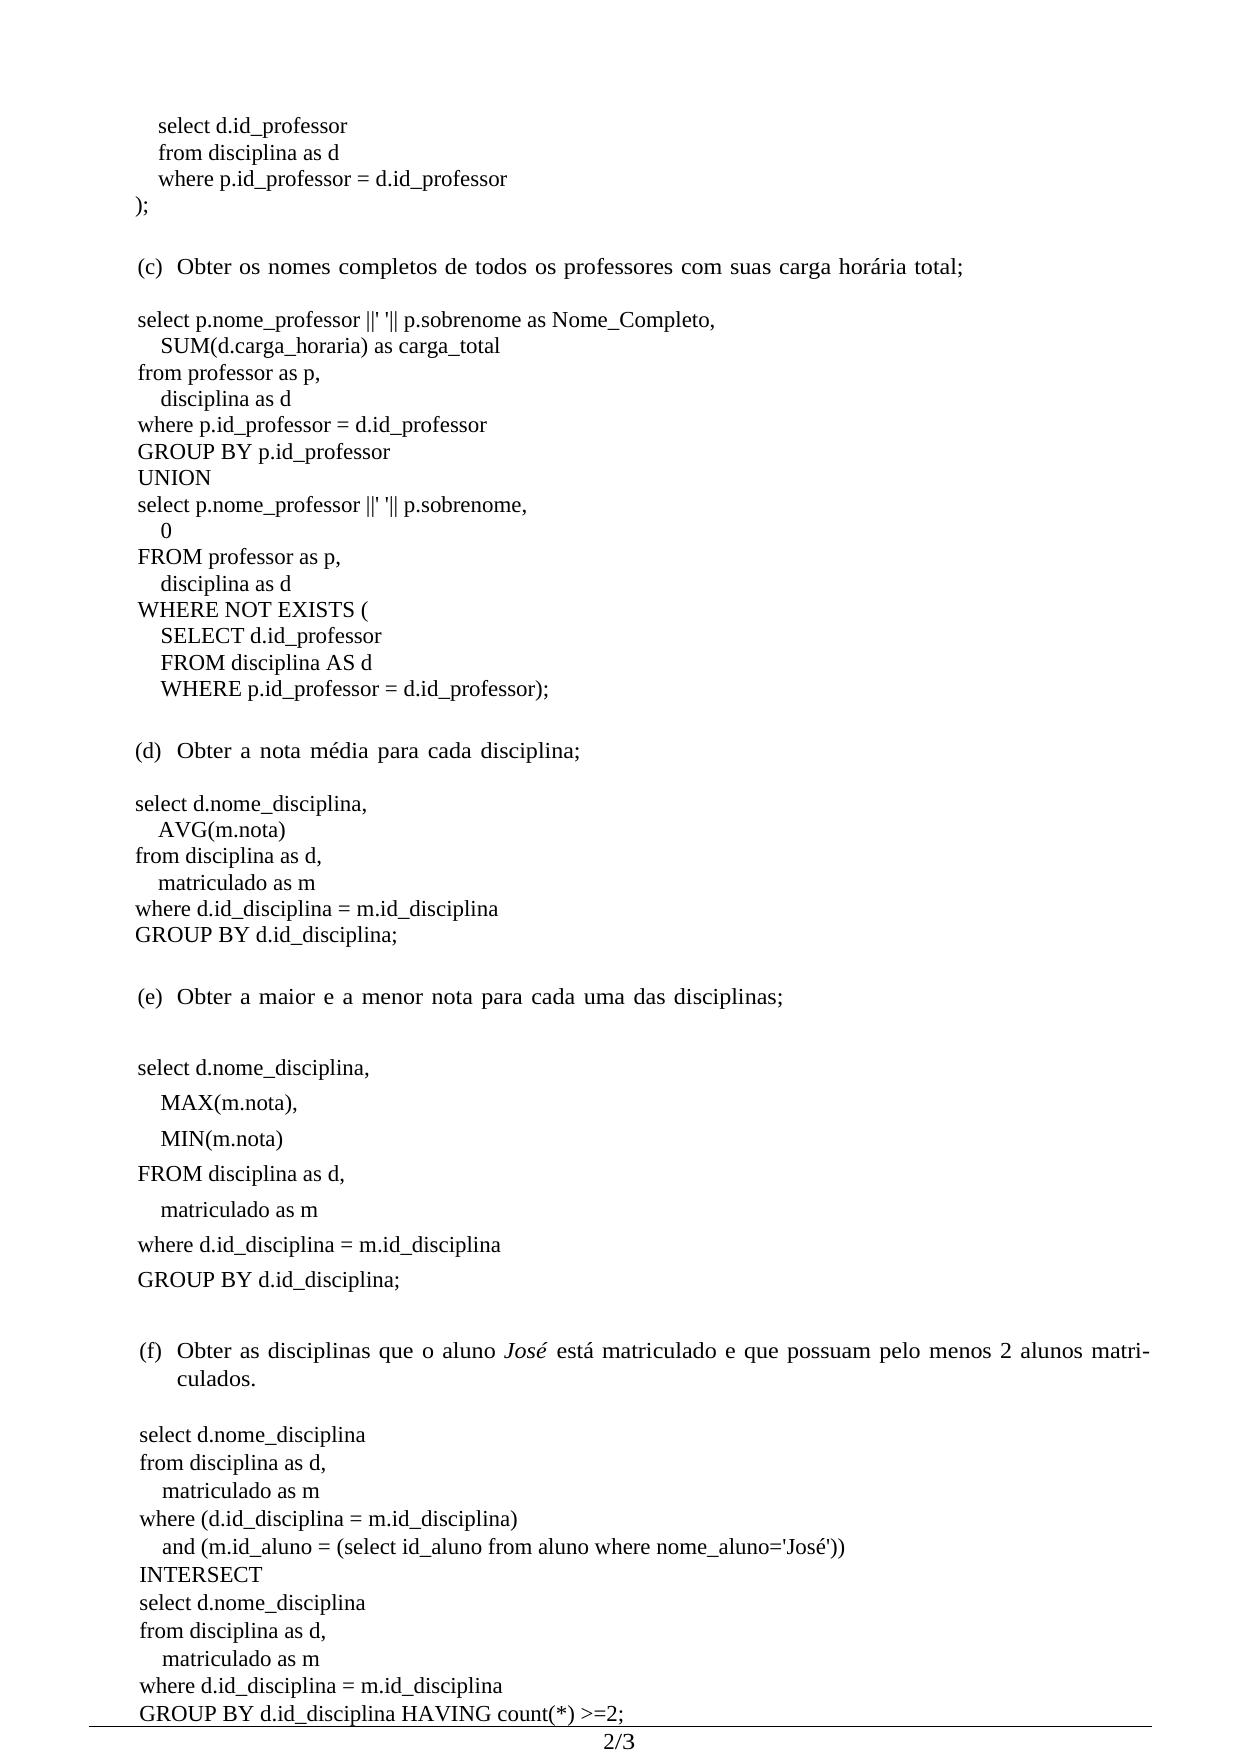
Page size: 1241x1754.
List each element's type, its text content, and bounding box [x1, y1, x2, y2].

list Obter a nota média para cada disciplina; [135, 737, 1163, 763]
text from disciplina as d [135, 139, 1163, 165]
text matriculado as m [139, 1477, 1152, 1503]
text where d.id_disciplina = m.id_disciplina [135, 895, 1163, 921]
text MAX(m.nota), [137, 1089, 1163, 1116]
text 0 [137, 517, 1163, 543]
text ); [135, 192, 1163, 218]
text from disciplina as d, [139, 1449, 1152, 1476]
text disciplina as d [137, 570, 1163, 596]
text select p.nome_professor ||' '|| p.sobrenome, [137, 491, 1163, 517]
text from disciplina as d, [135, 842, 1163, 869]
text FROM disciplina as d, [137, 1160, 1163, 1187]
text GROUP BY d.id_disciplina; [135, 921, 1163, 948]
text INTERSECT [139, 1561, 1152, 1587]
text and (m.id_aluno = (select id_aluno from aluno where nome_aluno='José')) [139, 1533, 1152, 1559]
text matriculado as m [135, 869, 1163, 895]
text SELECT d.id_professor [137, 622, 1163, 649]
text from disciplina as d, [139, 1617, 1152, 1643]
text where p.id_professor = d.id_professor [135, 165, 1163, 192]
text GROUP BY d.id_disciplina HAVING count(*) >=2; [139, 1700, 1152, 1727]
text WHERE NOT EXISTS ( [137, 596, 1163, 622]
text UNION [137, 464, 1163, 491]
text where (d.id_disciplina = m.id_disciplina) [139, 1505, 1152, 1531]
text MIN(m.nota) [137, 1125, 1163, 1151]
text select d.nome_disciplina [139, 1421, 1152, 1448]
text from professor as p, [137, 359, 1163, 385]
text select d.nome_disciplina [139, 1589, 1152, 1615]
list Obter a maior e a menor nota para cada uma das disciplinas; [137, 983, 1163, 1009]
text matriculado as m [137, 1196, 1163, 1222]
text GROUP BY p.id_professor [137, 438, 1163, 464]
text select p.nome_professor ||' '|| p.sobrenome as Nome_Completo, [137, 306, 1163, 332]
text FROM professor as p, [137, 543, 1163, 570]
text disciplina as d [137, 385, 1163, 412]
text where p.id_professor = d.id_professor [137, 412, 1163, 438]
list Obter os nomes completos de todos os professores com suas carga horária total; [137, 253, 1163, 280]
text FROM disciplina AS d [137, 649, 1163, 675]
text SUM(d.carga_horaria) as carga_total [137, 332, 1163, 359]
text select d.id_professor [135, 112, 1163, 139]
text AVG(m.nota) [135, 816, 1163, 842]
text select d.nome_disciplina, [135, 790, 1163, 816]
text GROUP BY d.id_disciplina; [137, 1267, 1163, 1293]
text matriculado as m [139, 1644, 1152, 1671]
list Obter as disciplinas que o aluno José está matriculado e que possuam pelo menos 2 alunos matri- culados. [139, 1337, 1152, 1392]
text WHERE p.id_professor = d.id_professor); [137, 675, 1163, 701]
text select d.nome_disciplina, [137, 1054, 1163, 1080]
text where d.id_disciplina = m.id_disciplina [139, 1672, 1152, 1699]
text where d.id_disciplina = m.id_disciplina [137, 1231, 1163, 1257]
